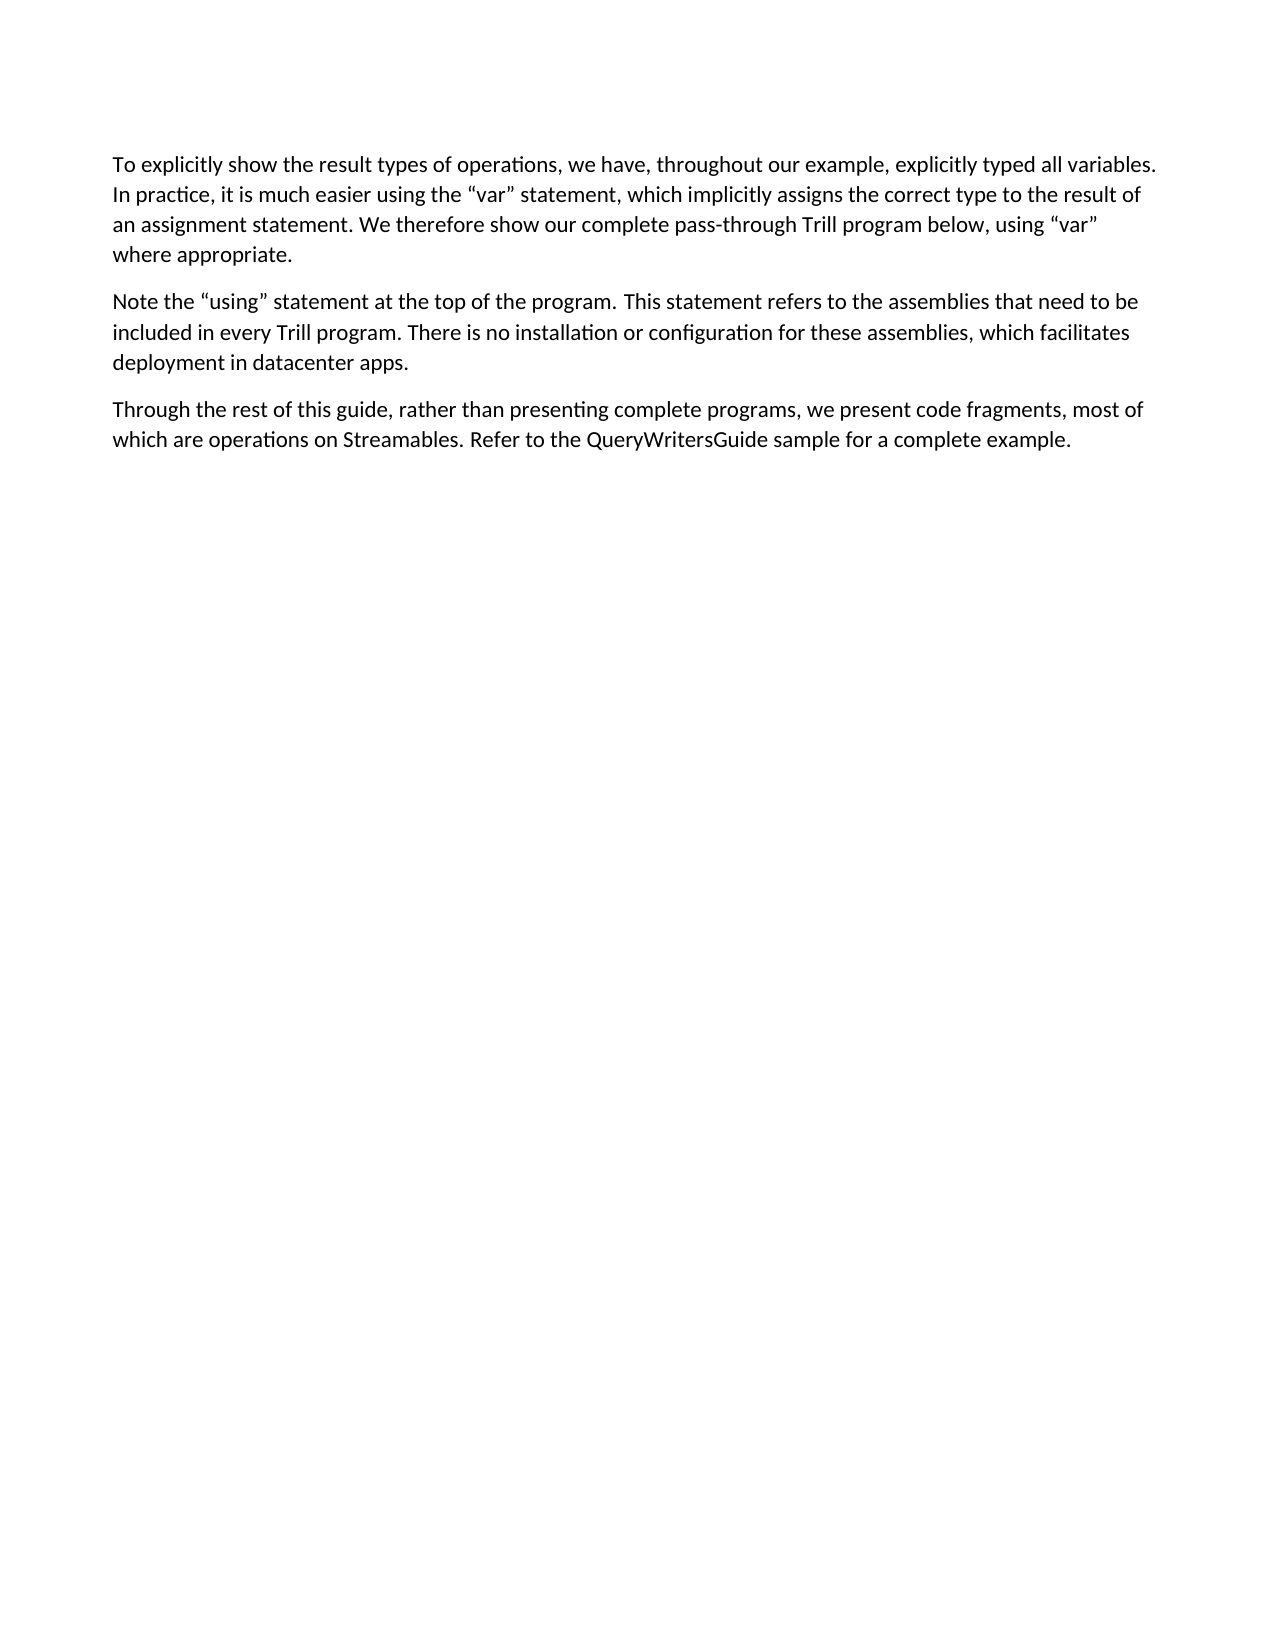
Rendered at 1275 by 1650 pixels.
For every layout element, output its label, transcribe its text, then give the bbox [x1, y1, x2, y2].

text Through the rest of this guide, rather than presenting complete programs, we present code fragments, most of which are operations on Streamables. [112, 395, 1162, 453]
text Note the “using” statement at the top of the program. refer to the assemblies need to be included in every Trill program. There is no installation or configuration for these assembliesfacilitates deployment in datacenter apps. [112, 287, 1162, 376]
text To explicitly show the result types of operations, we have, throughout our example, explicitly typed all variables. [112, 150, 1162, 269]
